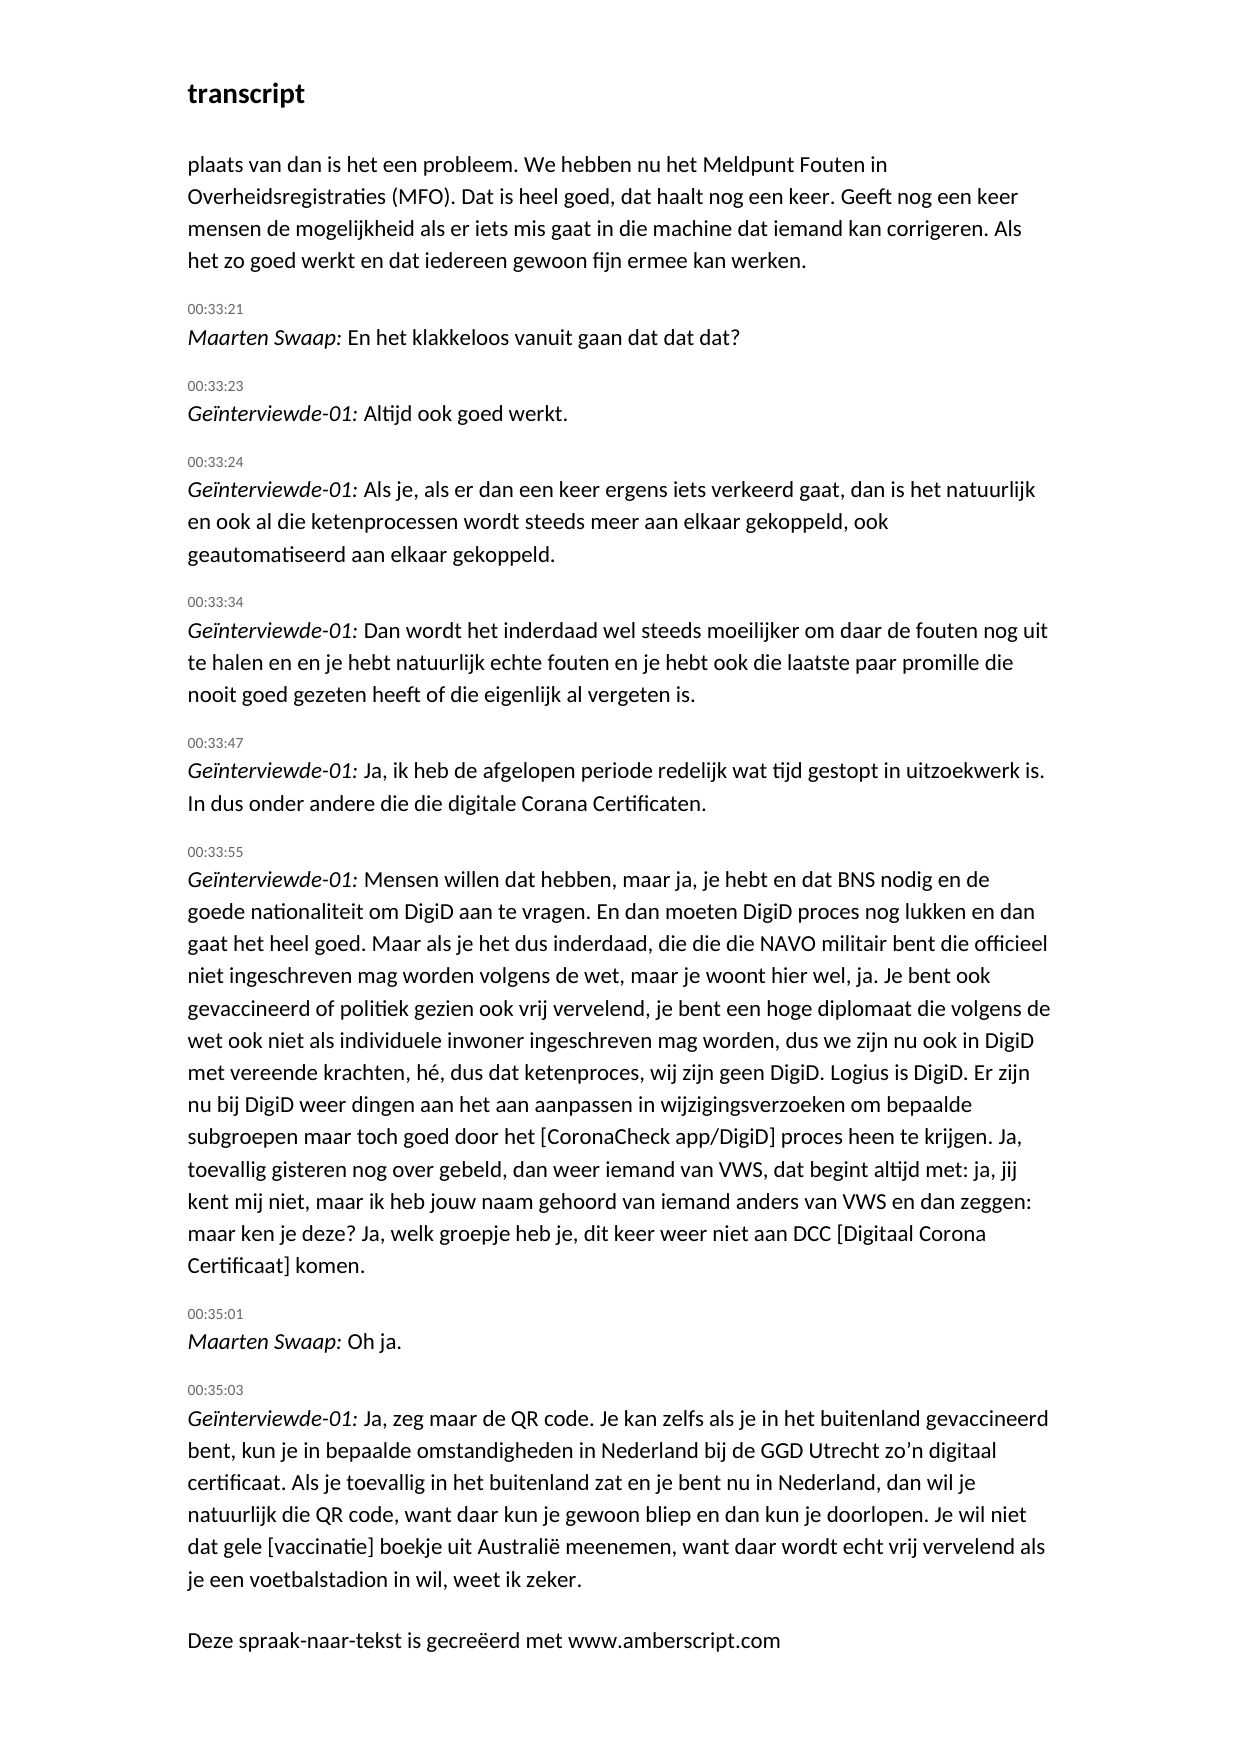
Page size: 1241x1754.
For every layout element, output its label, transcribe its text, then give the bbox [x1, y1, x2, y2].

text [187, 150, 1053, 274]
text 00:33:34 Geïnterviewde-01: Dan wordt het inderdaad wel steeds moeilijker om daar de fouten nog uit te halen en en je hebt natuurlijk echte fouten en je hebt ook die laatste paar promille die nooit goed gezeten heeft of die eigenlijk al vergeten is. [187, 593, 1053, 708]
text 00:33:23 Geïnterviewde-01: Altijd ook goed werkt. [187, 376, 1053, 427]
text 00:33:47 Geïnterviewde-01: Ja, ik heb de afgelopen periode redelijk wat tijd gestopt in uitzoekwerk is. In dus onder andere die die digitale Corana Certificaten. [187, 733, 1053, 817]
text 00:33:55 Geïnterviewde-01: Mensen willen dat hebben, maar ja, je hebt en dat BNS nodig en de goede nationaliteit om DigiD aan te vragen. En dan moeten DigiD proces nog lukken en dan gaat het heel goed. Maar als je het dus inderdaad, die die die NAVO militair bent die officieel niet ingeschreven mag worden volgens de wet, maar je woont hier wel, ja. Je bent ook gevaccineerd of politiek gezien ook vrij vervelend, je bent een hoge diplomaat die volgens de wet ook niet als individuele inwoner ingeschreven mag worden, dus we zijn nu ook in DigiD met vereende krachten, hé, dus dat ketenproces, wij zijn geen DigiD. Logius is DigiD. Er zijn nu bij DigiD weer dingen aan het aan aanpassen in wijzigingsverzoeken om bepaalde subgroepen maar toch goed door het [CoronaCheck app/DigiD] proces heen te krijgen. Ja, toevallig gisteren nog over gebeld, dan weer iemand van VWS, dat begint altijd met: ja, jij kent mij niet, maar ik heb jouw naam gehoord van iemand anders van VWS en dan zeggen: maar ken je deze? Ja, welk groepje heb je, dit keer weer niet aan DCC [Digitaal Corona Certificaat] komen. [187, 842, 1053, 1279]
text 00:35:03 Geïnterviewde-01: Ja, zeg maar de QR code. Je kan zelfs als je in het buitenland gevaccineerd bent, kun je in bepaalde omstandigheden in Nederland bij de GGD Utrecht zo’n digitaal certificaat. Als je toevallig in het buitenland zat en je bent nu in Nederland, dan wil je natuurlijk die QR code, want daar kun je gewoon bliep en dan kun je doorlopen. Je wil niet dat gele [vaccinatie] boekje uit Australië meenemen, want daar wordt echt vrij vervelend als je een voetbalstadion in wil, weet ik zeker. [187, 1381, 1053, 1593]
text 00:35:01 Maarten Swaap: Oh ja. [187, 1304, 1053, 1356]
text 00:33:24 Geïnterviewde-01: Als je, als er dan een keer ergens iets verkeerd gaat, dan is het natuurlijk en ook al die ketenprocessen wordt steeds meer aan elkaar gekoppeld, ook geautomatiseerd aan elkaar gekoppeld. [187, 452, 1053, 568]
text 00:33:21 Maarten Swaap: En het klakkeloos vanuit gaan dat dat dat? [187, 299, 1053, 351]
